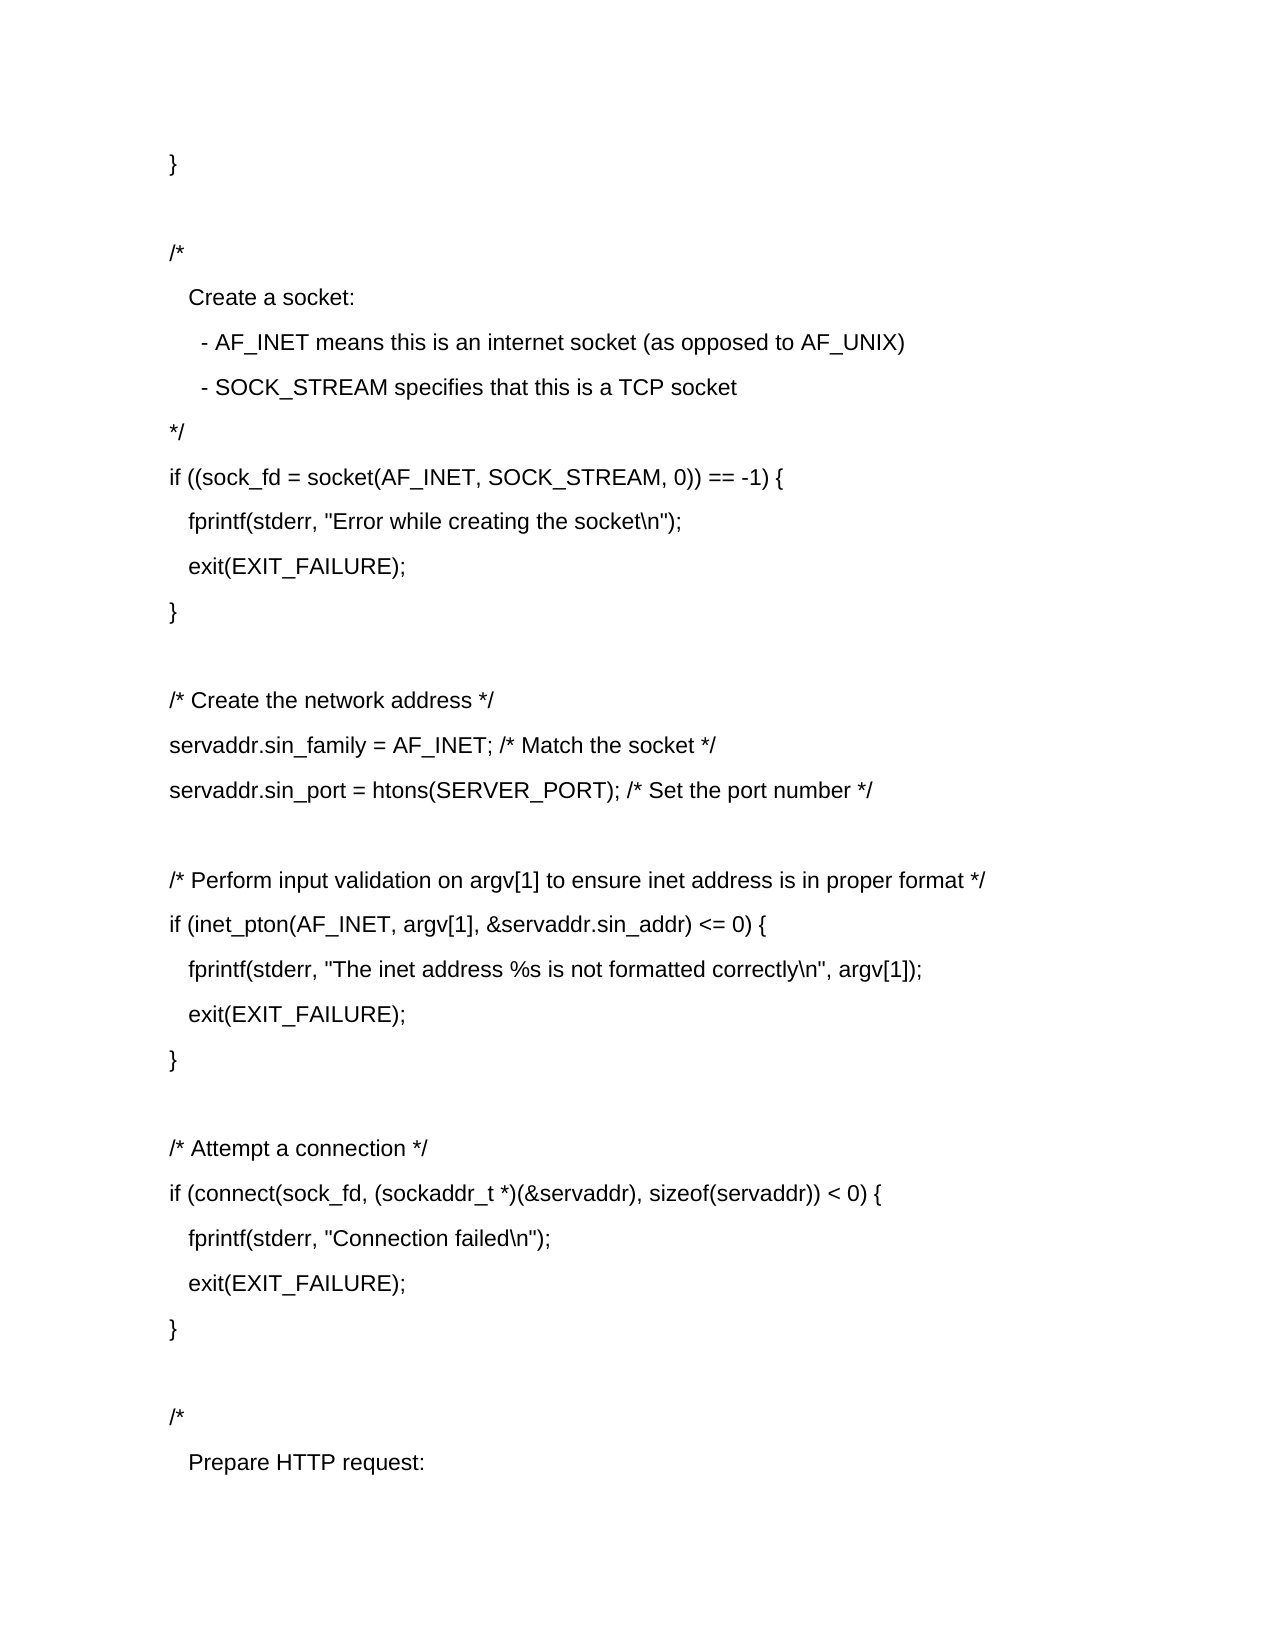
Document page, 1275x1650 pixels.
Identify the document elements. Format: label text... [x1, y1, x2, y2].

text } [150, 598, 1125, 624]
text exit(EXIT_FAILURE); [150, 553, 1125, 579]
text /* Create the network address */ [150, 687, 1125, 714]
text /* Attempt a connection */ [150, 1135, 1125, 1162]
text } [150, 150, 1125, 176]
text servaddr.sin_family = AF_INET; /* Match the socket */ [150, 732, 1125, 759]
text } [150, 1314, 1125, 1341]
text /* Perform input validation on argv[1] to ensure inet address is in proper format */ [150, 867, 1125, 893]
text fprintf(stderr, "Error while creating the socket\n"); [150, 508, 1125, 535]
text exit(EXIT_FAILURE); [150, 1270, 1125, 1296]
text */ [150, 419, 1125, 445]
text } [150, 1046, 1125, 1072]
text servaddr.sin_port = htons(SERVER_PORT); /* Set the port number */ [150, 777, 1125, 803]
text /* [150, 239, 1125, 266]
text fprintf(stderr, "The inet address %s is not formatted correctly\n", argv[1]); [150, 956, 1125, 983]
text - SOCK_STREAM specifies that this is a TCP socket [150, 374, 1125, 400]
text if (connect(sock_fd, (sockaddr_t *)(&servaddr), sizeof(servaddr)) < 0) { [150, 1180, 1125, 1207]
text fprintf(stderr, "Connection failed\n"); [150, 1225, 1125, 1251]
text exit(EXIT_FAILURE); [150, 1001, 1125, 1027]
text Prepare HTTP request: [150, 1449, 1125, 1475]
text /* [150, 1404, 1125, 1431]
text - AF_INET means this is an internet socket (as opposed to AF_UNIX) [150, 329, 1125, 356]
text if ((sock_fd = socket(AF_INET, SOCK_STREAM, 0)) == -1) { [150, 463, 1125, 490]
text if (inet_pton(AF_INET, argv[1], &servaddr.sin_addr) <= 0) { [150, 911, 1125, 938]
text Create a socket: [150, 284, 1125, 311]
